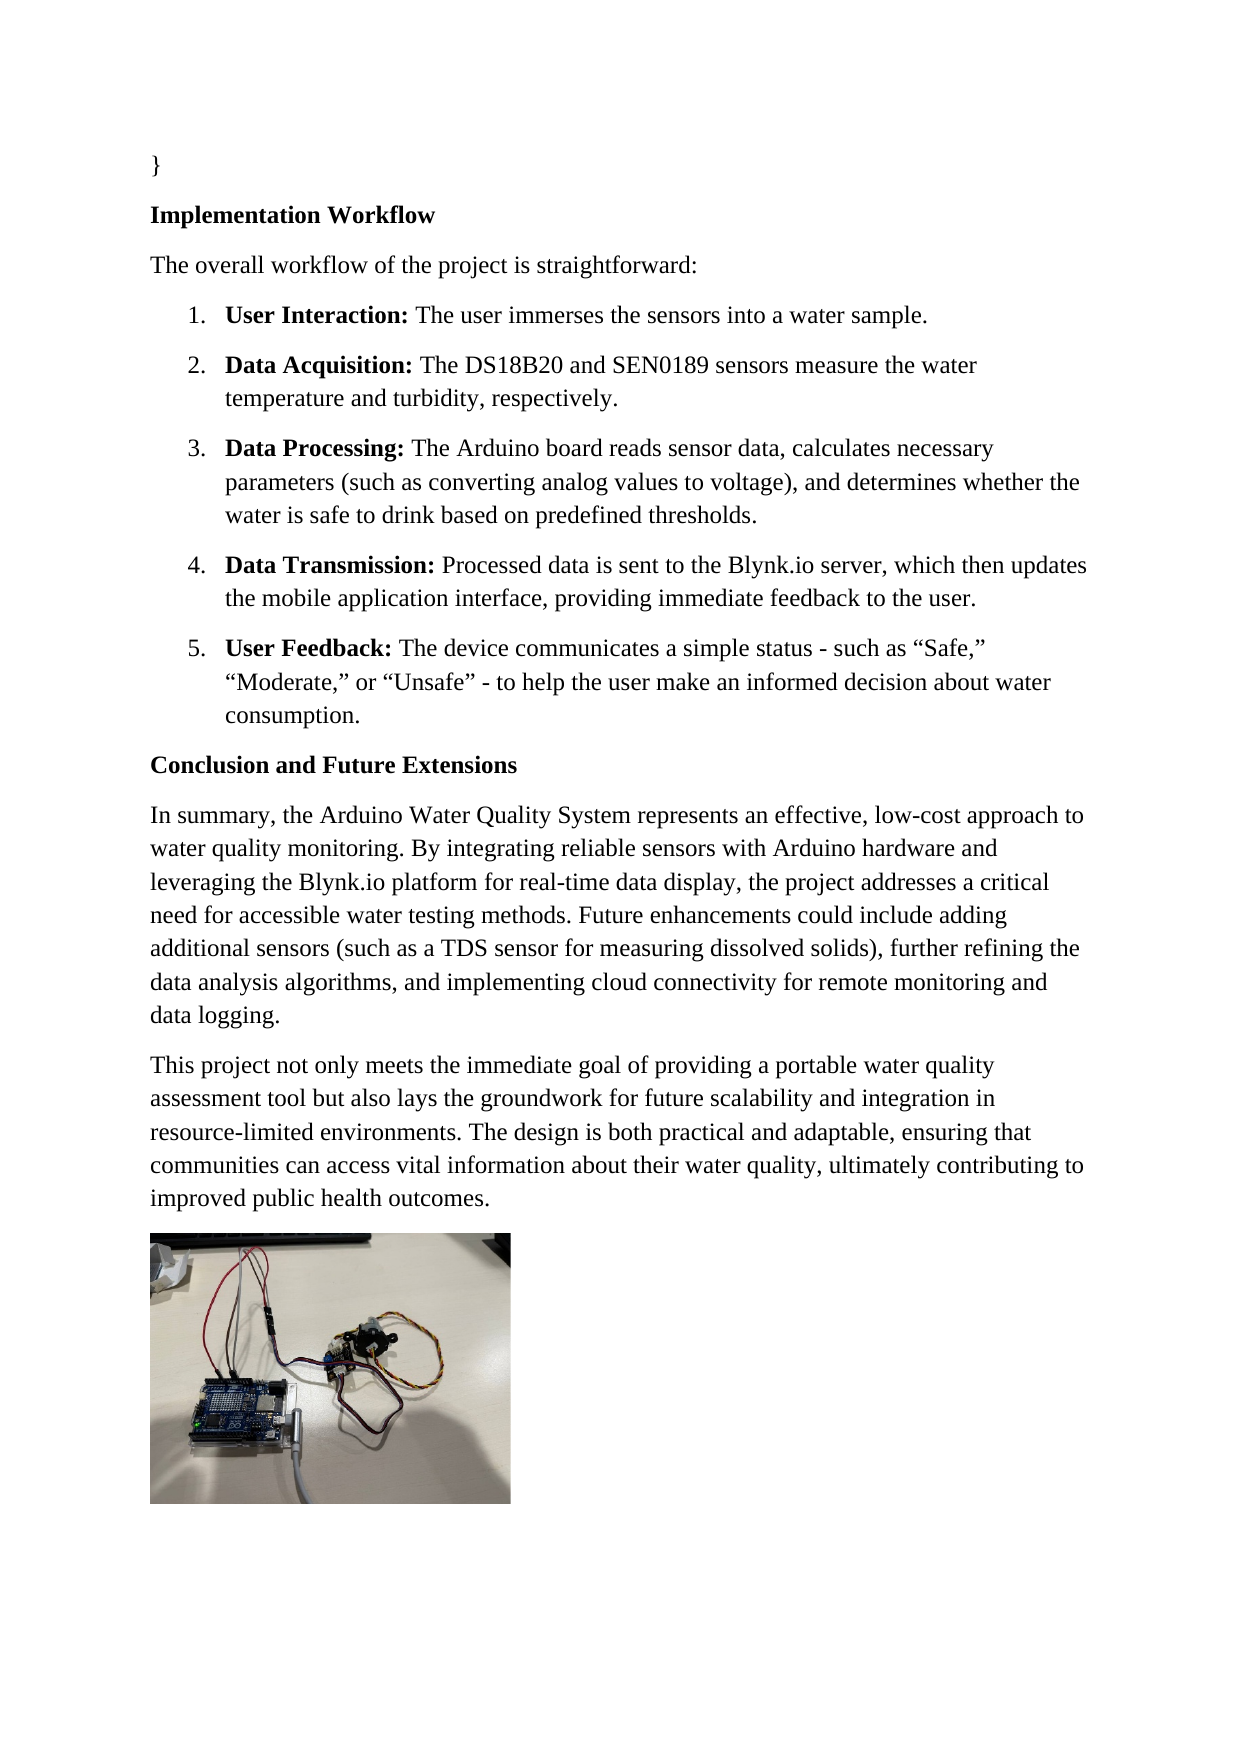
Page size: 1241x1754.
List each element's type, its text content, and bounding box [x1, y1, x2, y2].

text In summary, the Arduino Water Quality System represents an effective, low-cost approach to water quality monitoring. By integrating reliable sensors with Arduino hardware and leveraging the Blynk.io platform for real-time data display, the project addresses a critical need for accessible water testing methods. Future enhancements could include adding additional sensors (such as a TDS sensor for measuring dissolved solids), further refining the data analysis algorithms, and implementing cloud connectivity for remote monitoring and data logging. [150, 800, 1090, 1029]
text Implementation Workflow [150, 200, 1090, 229]
text The overall workflow of the project is straightforward: [150, 250, 1090, 279]
list Data Acquisition: The DS18B20 and SEN0189 sensors measure the water temperature and turbidity, respectively. [187, 350, 1090, 412]
list User Interaction: The user immerses the sensors into a water sample. [187, 300, 1090, 329]
list Data Transmission: Processed data is sent to the Blynk.io server, which then updates the mobile application interface, providing immediate feedback to the user. [187, 550, 1090, 612]
picture [150, 1233, 511, 1504]
text This project not only meets the immediate goal of providing a portable water quality assessment tool but also lays the groundwork for future scalability and integration in resource-limited environments. The design is both practical and adaptable, ensuring that communities can access vital information about their water quality, ultimately contributing to improved public health outcomes. [150, 1050, 1090, 1212]
list Data Processing: The Arduino board reads sensor data, calculates necessary parameters (such as converting analog values to voltage), and determines whether the water is safe to drink based on predefined thresholds. [187, 433, 1090, 529]
text Conclusion and Future Extensions [150, 750, 1090, 779]
text } [150, 150, 1090, 179]
list User Feedback: The device communicates a simple status - such as “Safe,” “Moderate,” or “Unsafe” - to help the user make an informed decision about water consumption. [187, 633, 1090, 729]
